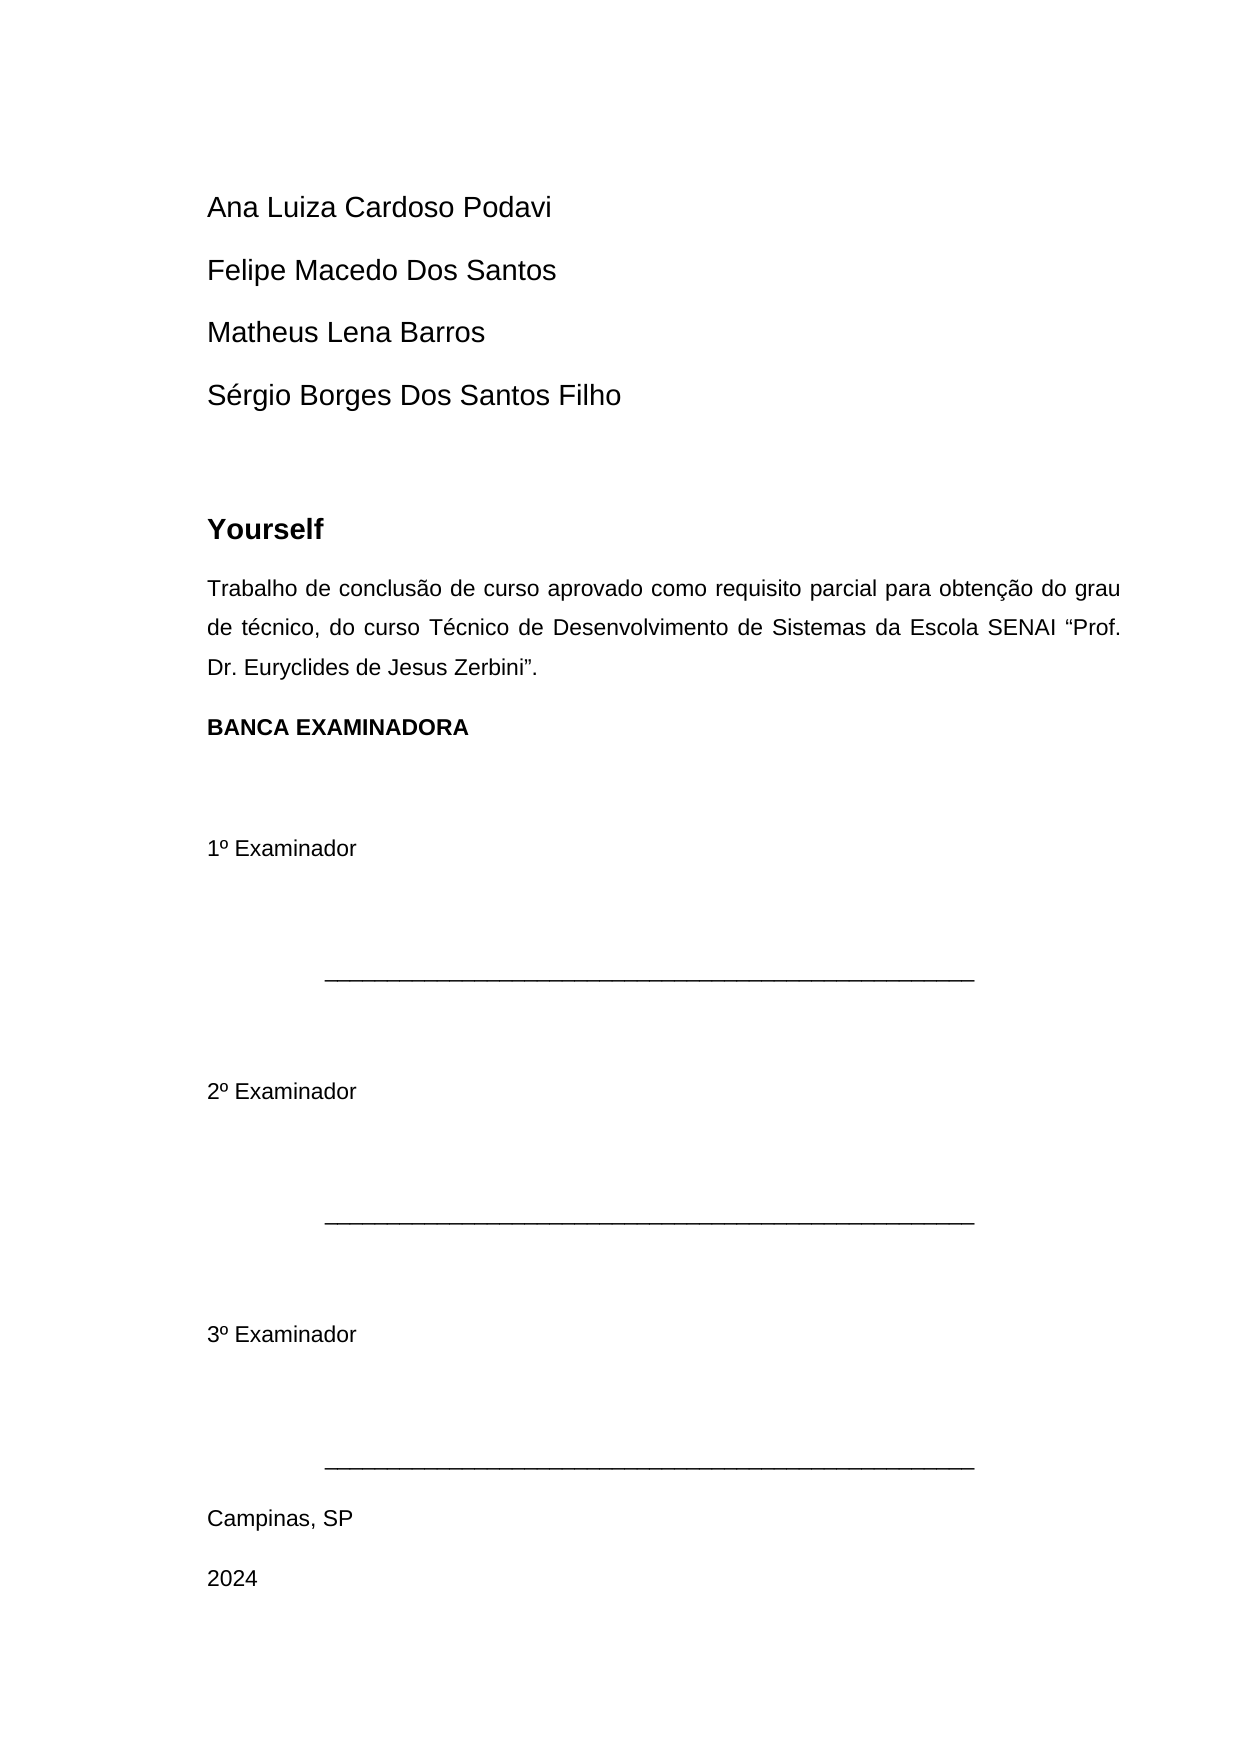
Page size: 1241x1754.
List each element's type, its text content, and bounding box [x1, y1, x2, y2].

text Campinas, SP [207, 1505, 1122, 1531]
text Ana Luiza Cardoso Podavi [207, 190, 1122, 223]
text Matheus Lena Barros [207, 315, 1122, 349]
text Felipe Macedo Dos Santos [207, 252, 1122, 286]
text 1º Examinador [207, 835, 1122, 861]
text Trabalho de conclusão de curso aprovado como requisito parcial para obtenção do grau de técnico, do curso Técnico de Desenvolvimento de Sistemas da Escola SENAI “Prof. Dr. Euryclides de Jesus Zerbini”. [207, 575, 1122, 680]
text 2º Examinador [207, 1078, 1122, 1104]
text 3º Examinador [207, 1321, 1122, 1347]
text Yourself [207, 512, 1122, 546]
text Sérgio Borges Dos Santos Filho [207, 378, 1122, 412]
text 2024 [207, 1565, 1122, 1592]
text BANCA EXAMINADORA [207, 714, 1122, 741]
